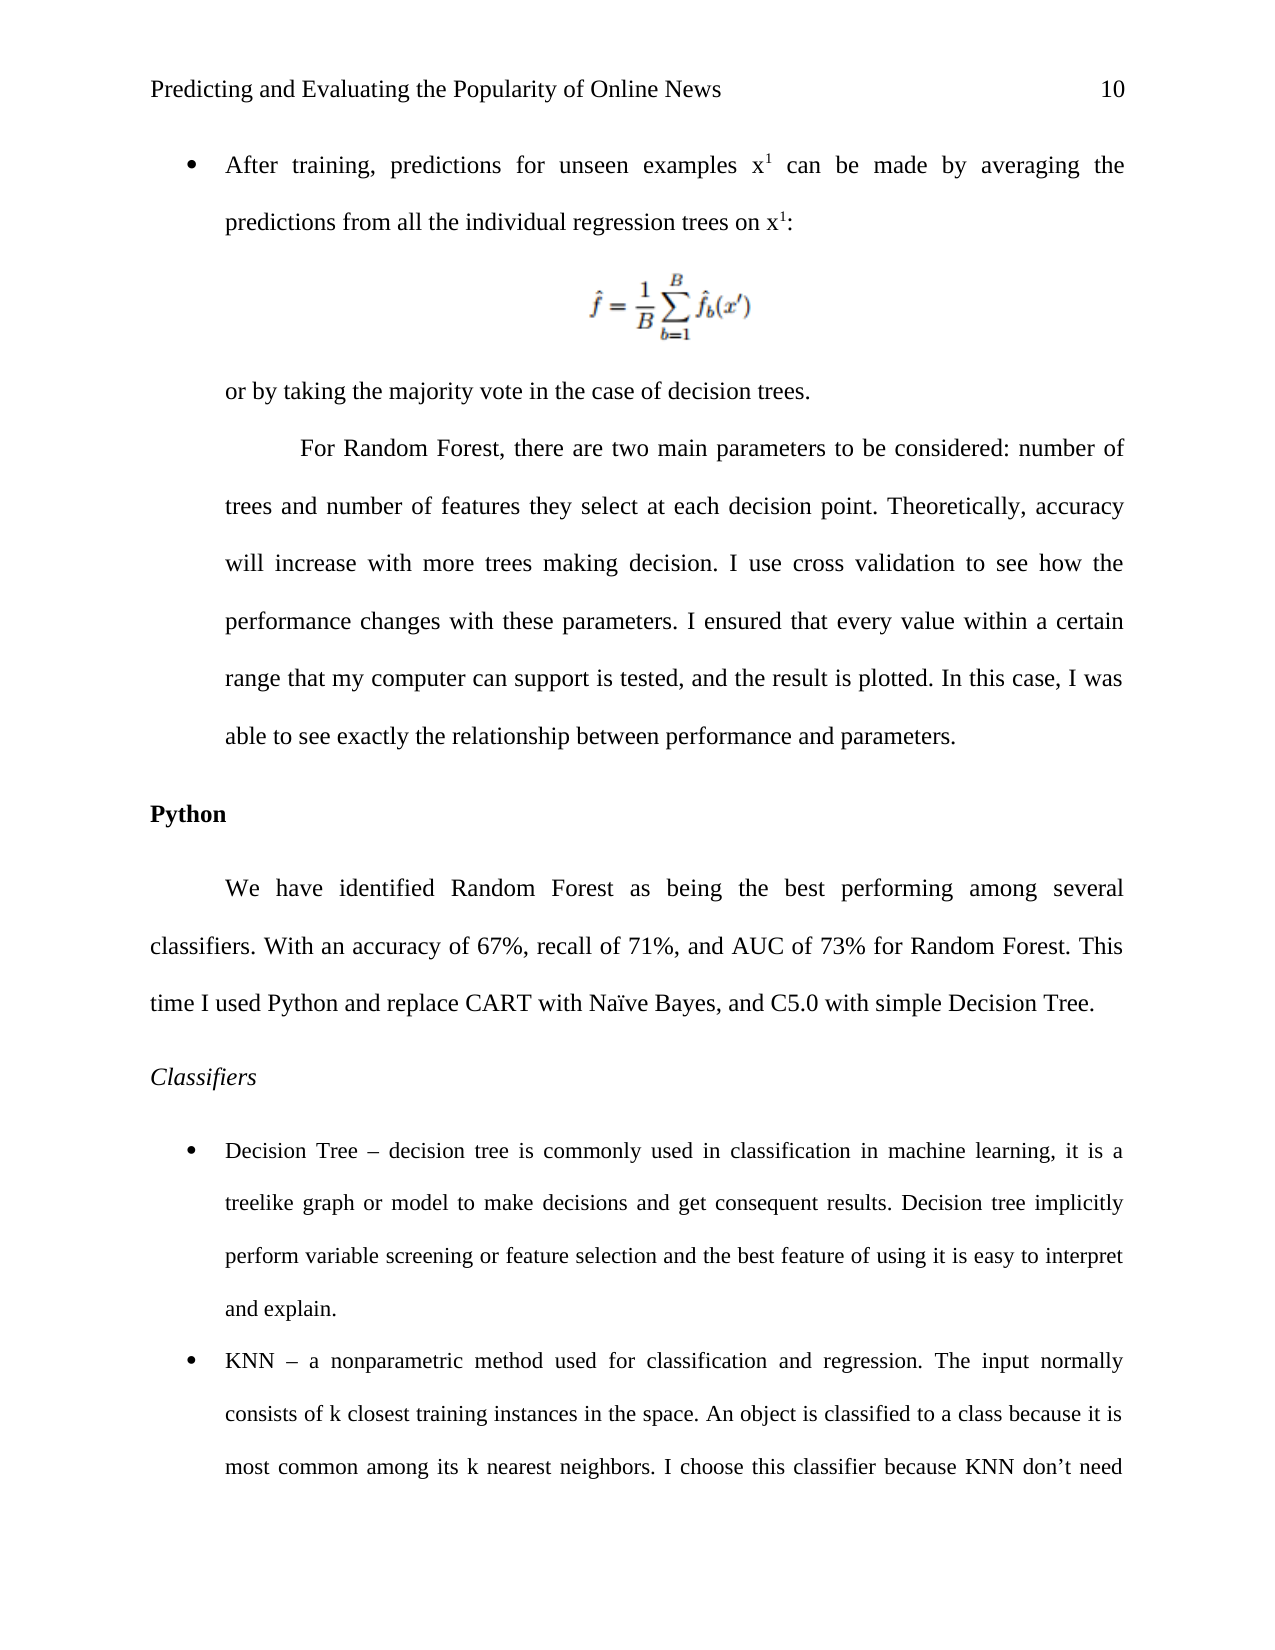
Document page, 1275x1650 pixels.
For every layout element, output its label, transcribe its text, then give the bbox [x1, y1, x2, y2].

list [187, 1347, 1125, 1479]
list or by taking the majority vote in the case of decision trees. [225, 376, 1125, 404]
text Python [150, 799, 1125, 828]
list For Random Forest, there are two main parameters to be considered: number of trees and number of features they select at each decision point. Theoretically, accuracy will increase with more trees making decision. I use cross validation to see how the performance changes with these parameters. I ensured that every value within a certain range that my computer can support is tested, and the result is plotted. In this case, I was able to see exactly the relationship between performance and parameters. [225, 433, 1125, 749]
text Classifiers [150, 1062, 1125, 1091]
text We have identified Random Forest as being the best performing among several classifiers. With an accuracy of 67%, recall of 71%, and AUC of 73% for Random Forest. This time I used Python and replace CART with Naïve Bayes, and C5.0 with simple Decision Tree. [150, 873, 1125, 1017]
picture [586, 265, 764, 348]
list After training, predictions for unseen examples x1 can be made by averaging the predictions from all the individual regression trees on x1: [187, 150, 1125, 236]
list Decision Tree – decision tree is commonly used in classification in machine learning, it is a treelike graph or model to make decisions and get consequent results. Decision tree implicitly perform variable screening or feature selection and the best feature of using it is easy to interpret and explain. [187, 1137, 1125, 1321]
